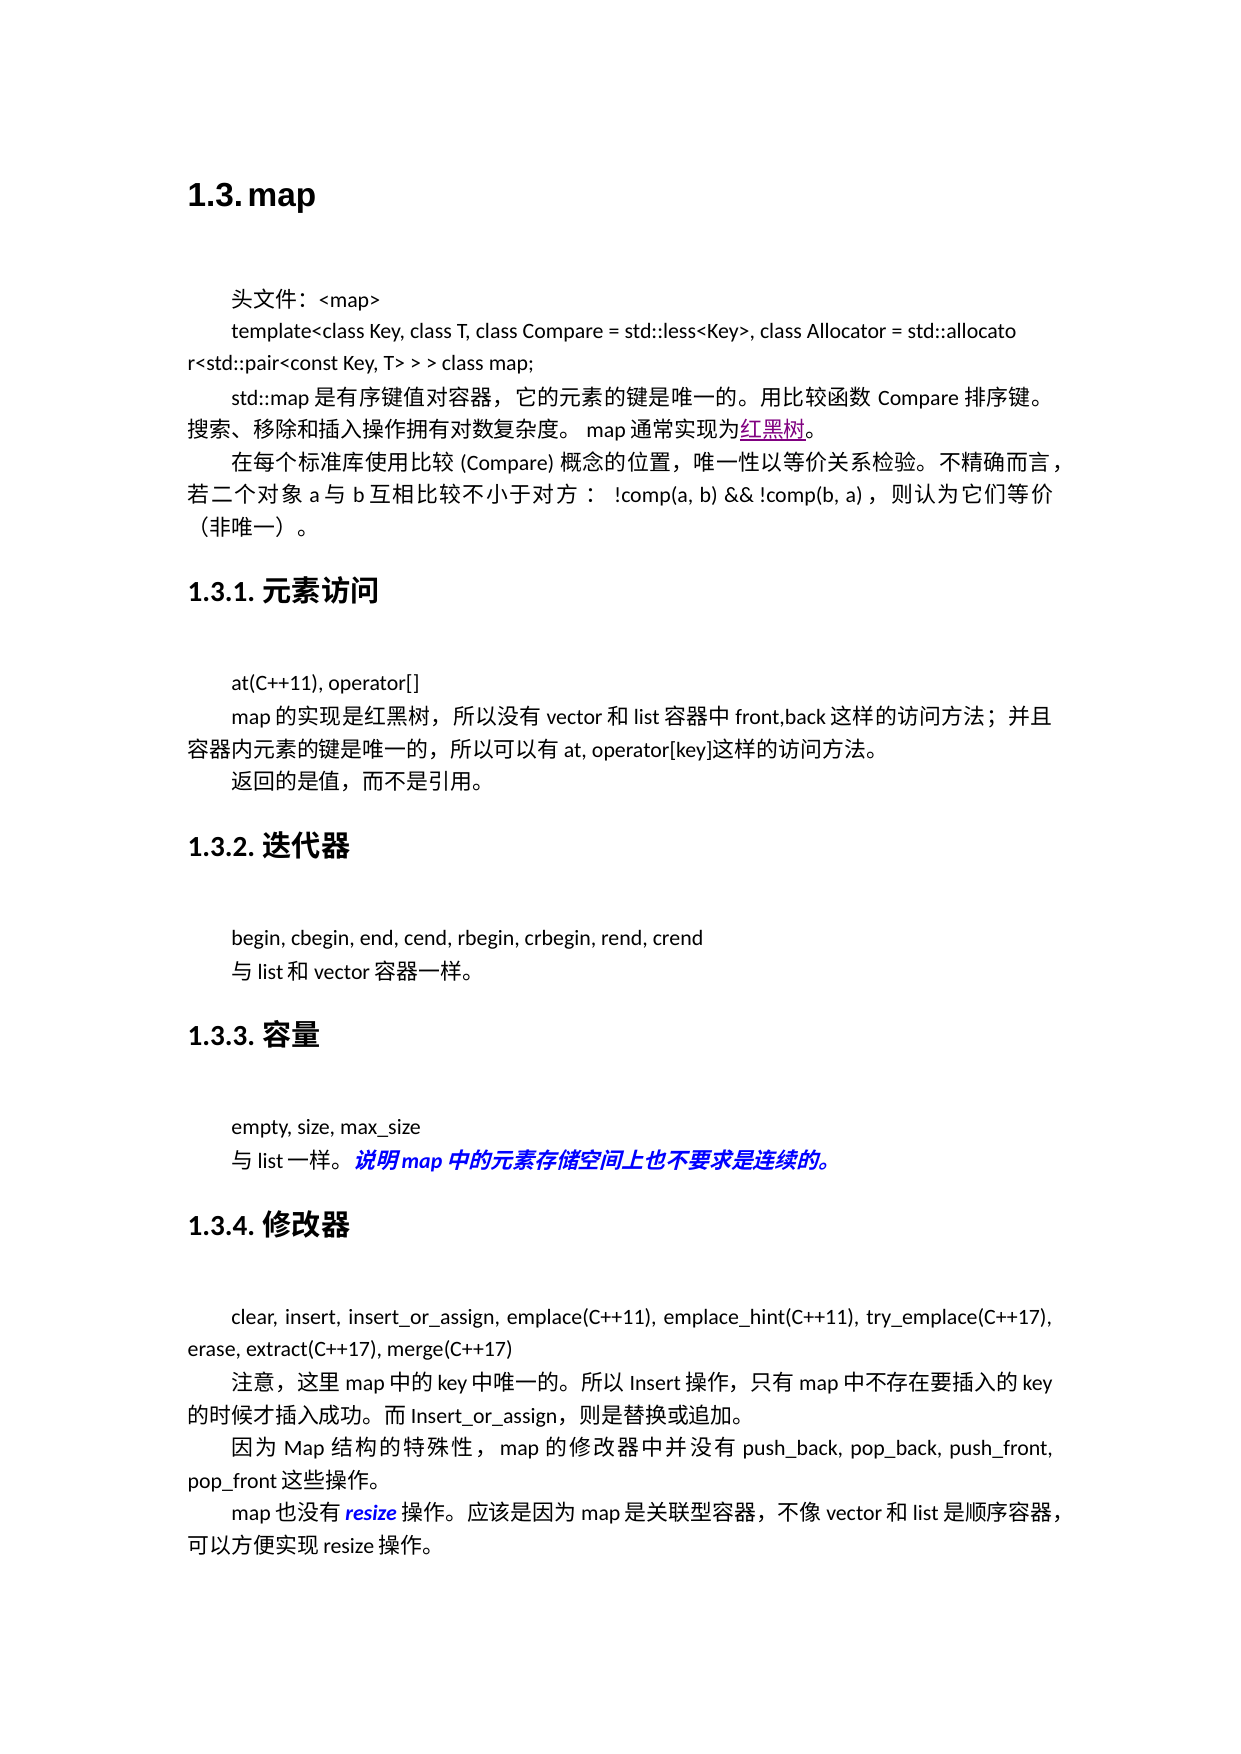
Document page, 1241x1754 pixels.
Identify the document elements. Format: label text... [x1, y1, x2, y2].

text empty, size, max_size [187, 1110, 1053, 1143]
text 返回的是值，而不是引用。 [187, 764, 1053, 796]
subtitle map [187, 162, 1053, 227]
text 因为Map结构的特殊性，map的修改器中并没有push_back, pop_back, push_front, pop_front这些操作。 [187, 1430, 1053, 1495]
subtitle 修改器 [187, 1190, 1053, 1255]
text map也没有resize操作。应该是因为map是关联型容器，不像vector和list是顺序容器，可以方便实现resize操作。 [187, 1495, 1053, 1560]
text template<class Key, class T, class Compare = std::less<Key>, class Allocator = std::allocator<std::pair<const Key, T> > > class map; [187, 314, 1053, 379]
text at(C++11), operator[] [187, 666, 1053, 699]
subtitle 容量 [187, 1000, 1053, 1065]
text std::map 是有序键值对容器，它的元素的键是唯一的。用比较函数 Compare 排序键。搜索、移除和插入操作拥有对数复杂度。 map 通常实现为红黑树。 [187, 379, 1053, 444]
subtitle 元素访问 [187, 556, 1053, 621]
text 与list和vector容器一样。 [187, 953, 1053, 986]
text begin, cbegin, end, cend, rbegin, crbegin, rend, crend [187, 921, 1053, 953]
text 注意，这里map中的key中唯一的。所以Insert操作，只有map中不存在要插入的key的时候才插入成功。而Insert_or_assign，则是替换或追加。 [187, 1365, 1053, 1430]
text 与list一样。说明map中的元素存储空间上也不要求是连续的。 [187, 1143, 1053, 1175]
text map的实现是红黑树，所以没有vector和list容器中front,back这样的访问方法；并且容器内元素的键是唯一的，所以可以有at, operator[key]这样的访问方法。 [187, 699, 1053, 764]
subtitle 迭代器 [187, 811, 1053, 876]
text 在每个标准库使用比较 (Compare) 概念的位置，唯一性以等价关系检验。不精确而言，若二个对象 a 与 b 互相比较不小于对方 ： !comp(a, b) && !comp(b, a) ，则认为它们等价（非唯一）。 [187, 444, 1053, 542]
text clear, insert, insert_or_assign, emplace(C++11), emplace_hint(C++11), try_emplace(C++17), erase, extract(C++17), merge(C++17) [187, 1300, 1053, 1365]
text 头文件：<map> [187, 282, 1053, 314]
